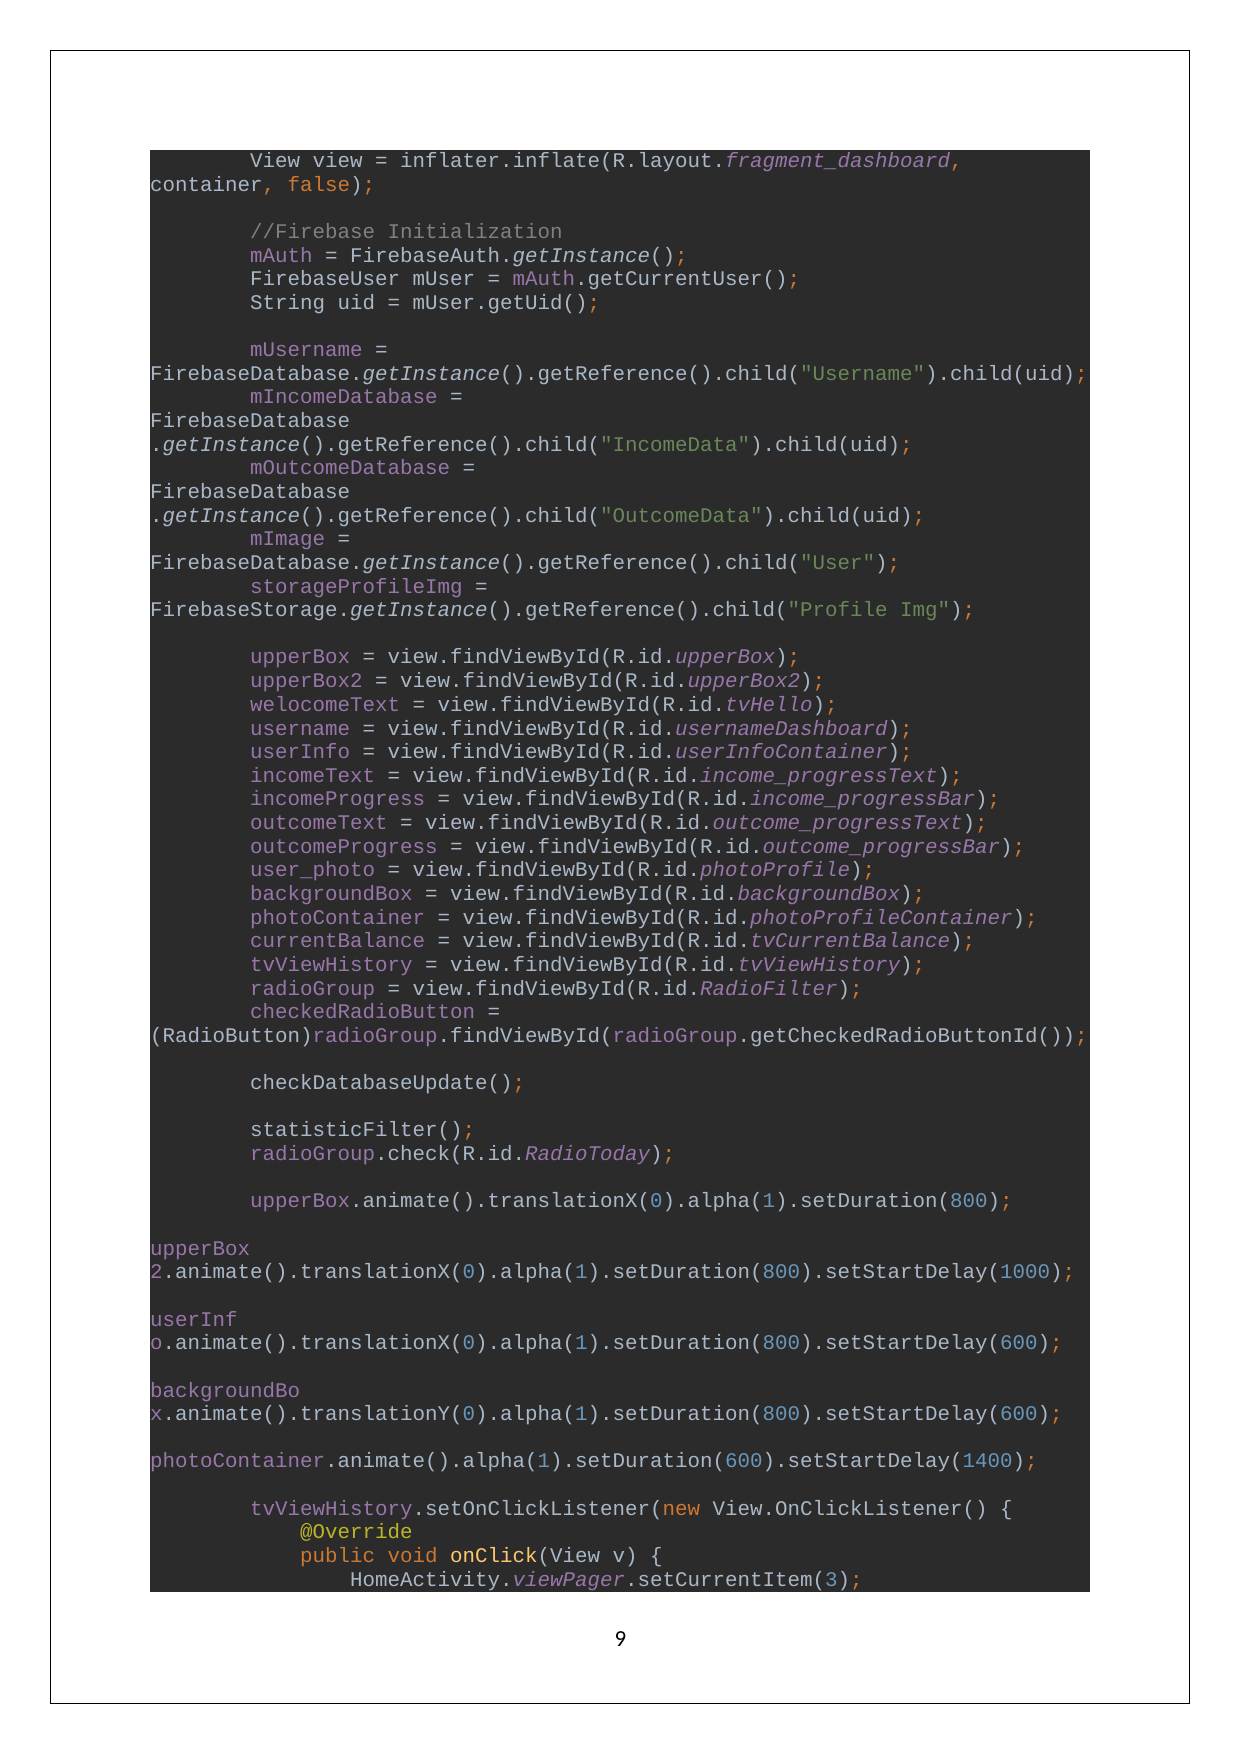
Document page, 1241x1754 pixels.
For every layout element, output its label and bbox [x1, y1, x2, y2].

text [150, 150, 1090, 1592]
